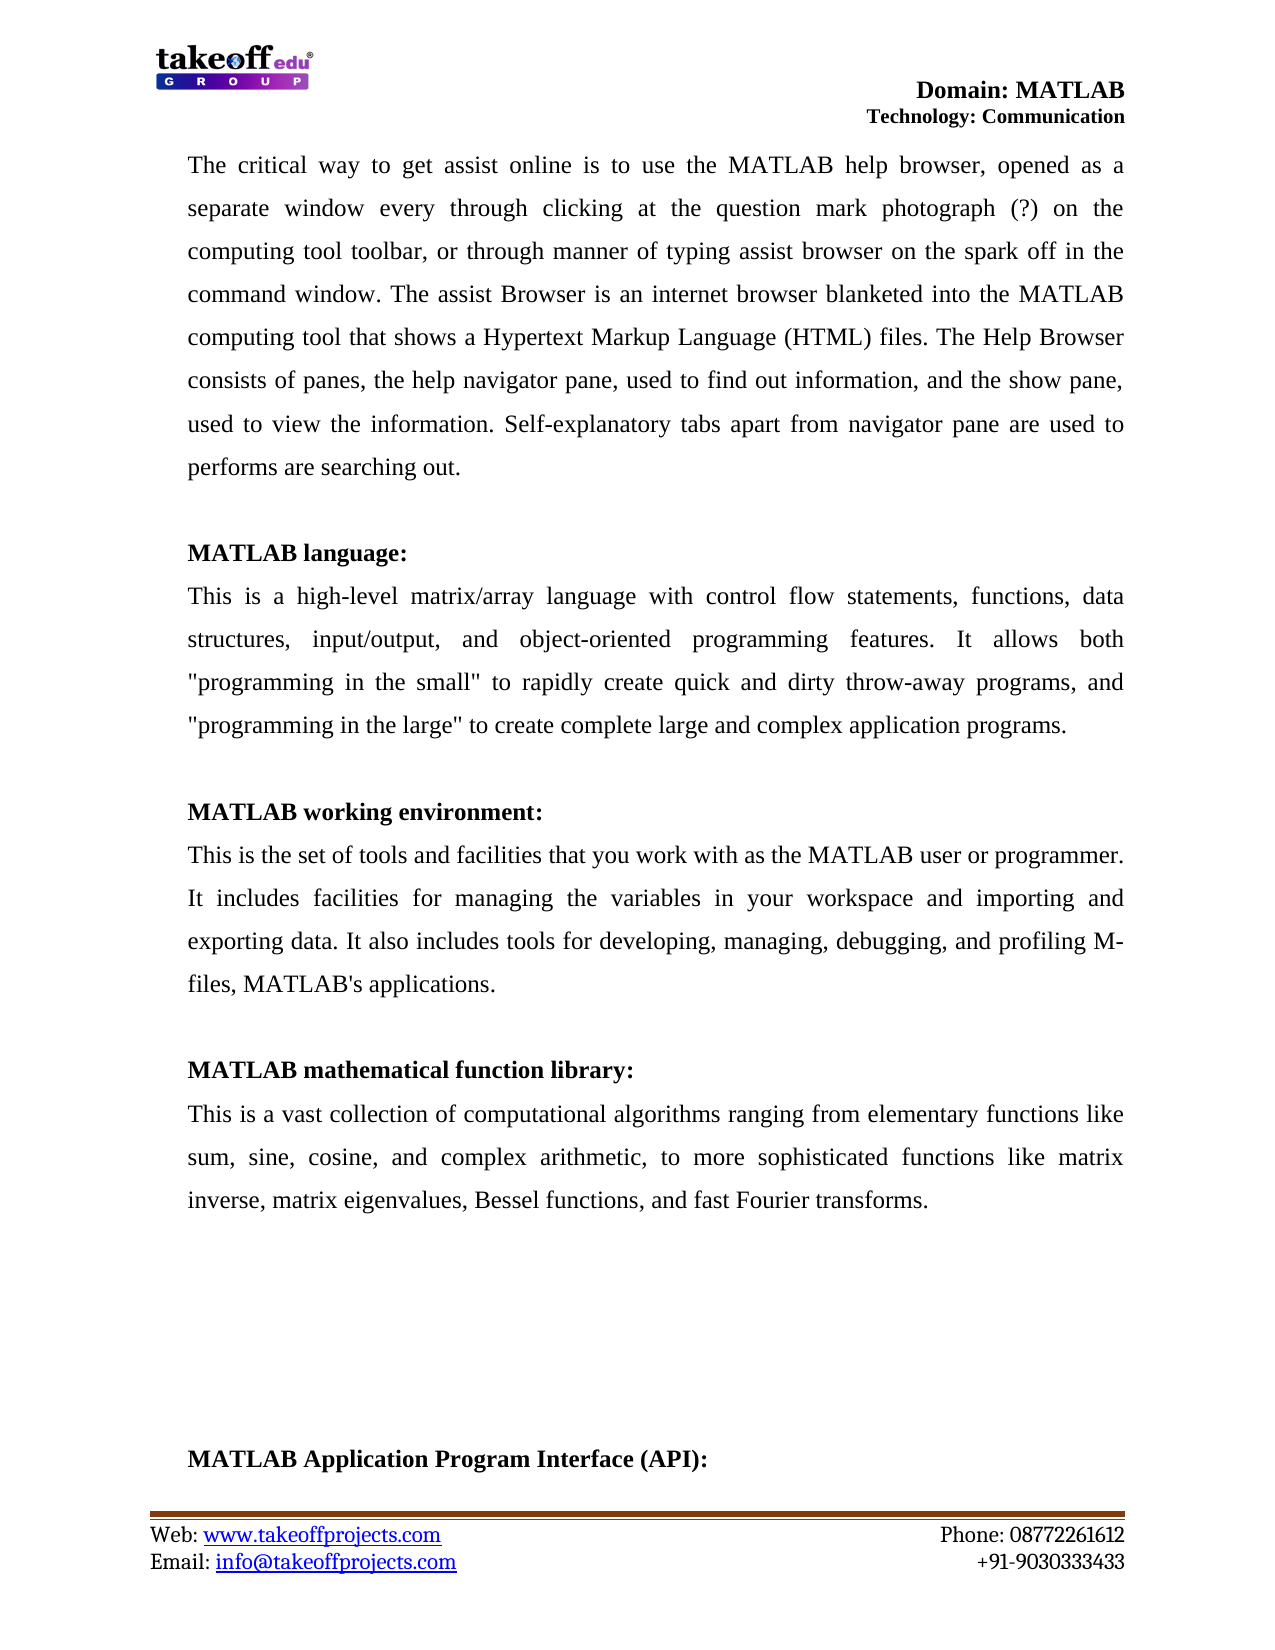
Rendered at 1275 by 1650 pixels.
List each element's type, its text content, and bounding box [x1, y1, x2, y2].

text This is the set of tools and facilities that you work with as the MATLAB user or programmer. It includes facilities for managing the variables in your workspace and importing and exporting data. It also includes tools for developing, managing, debugging, and profiling M-files, MATLAB's applications. [187, 850, 1125, 998]
text This is a high-level matrix/array language with control flow statements, functions, data structures, input/output, and object-oriented programming features. It allows both "programming in the small" to rapidly create quick and dirty throw-away programs, and "programming in the large" to create complete large and complex application programs. [187, 591, 1125, 739]
text MATLAB Application Program Interface (API): [187, 1444, 1125, 1472]
text MATLAB mathematical function library: [187, 1056, 1125, 1084]
text The critical way to get assist online is to use the MATLAB help browser, opened as a separate window every through clicking at the question mark photograph (?) on the computing tool toolbar, or through manner of typing assist browser on the spark off in the command window. The assist Browser is an internet browser blanketed into the MATLAB computing tool that shows a Hypertext Markup Language (HTML) files. The Help Browser consists of panes, the help navigator pane, used to find out information, and the show pane, used to view the information. Self-explanatory tabs apart from navigator pane are used to performs are searching out. [187, 150, 1125, 481]
text MATLAB language: [187, 538, 1125, 567]
picture [154, 42, 315, 96]
text MATLAB working environment: [187, 797, 1125, 826]
text This is a vast collection of computational algorithms ranging from elementary functions like sum, sine, cosine, and complex arithmetic, to more sophisticated functions like matrix inverse, matrix eigenvalues, Bessel functions, and fast Fourier transforms. [187, 1109, 1125, 1214]
